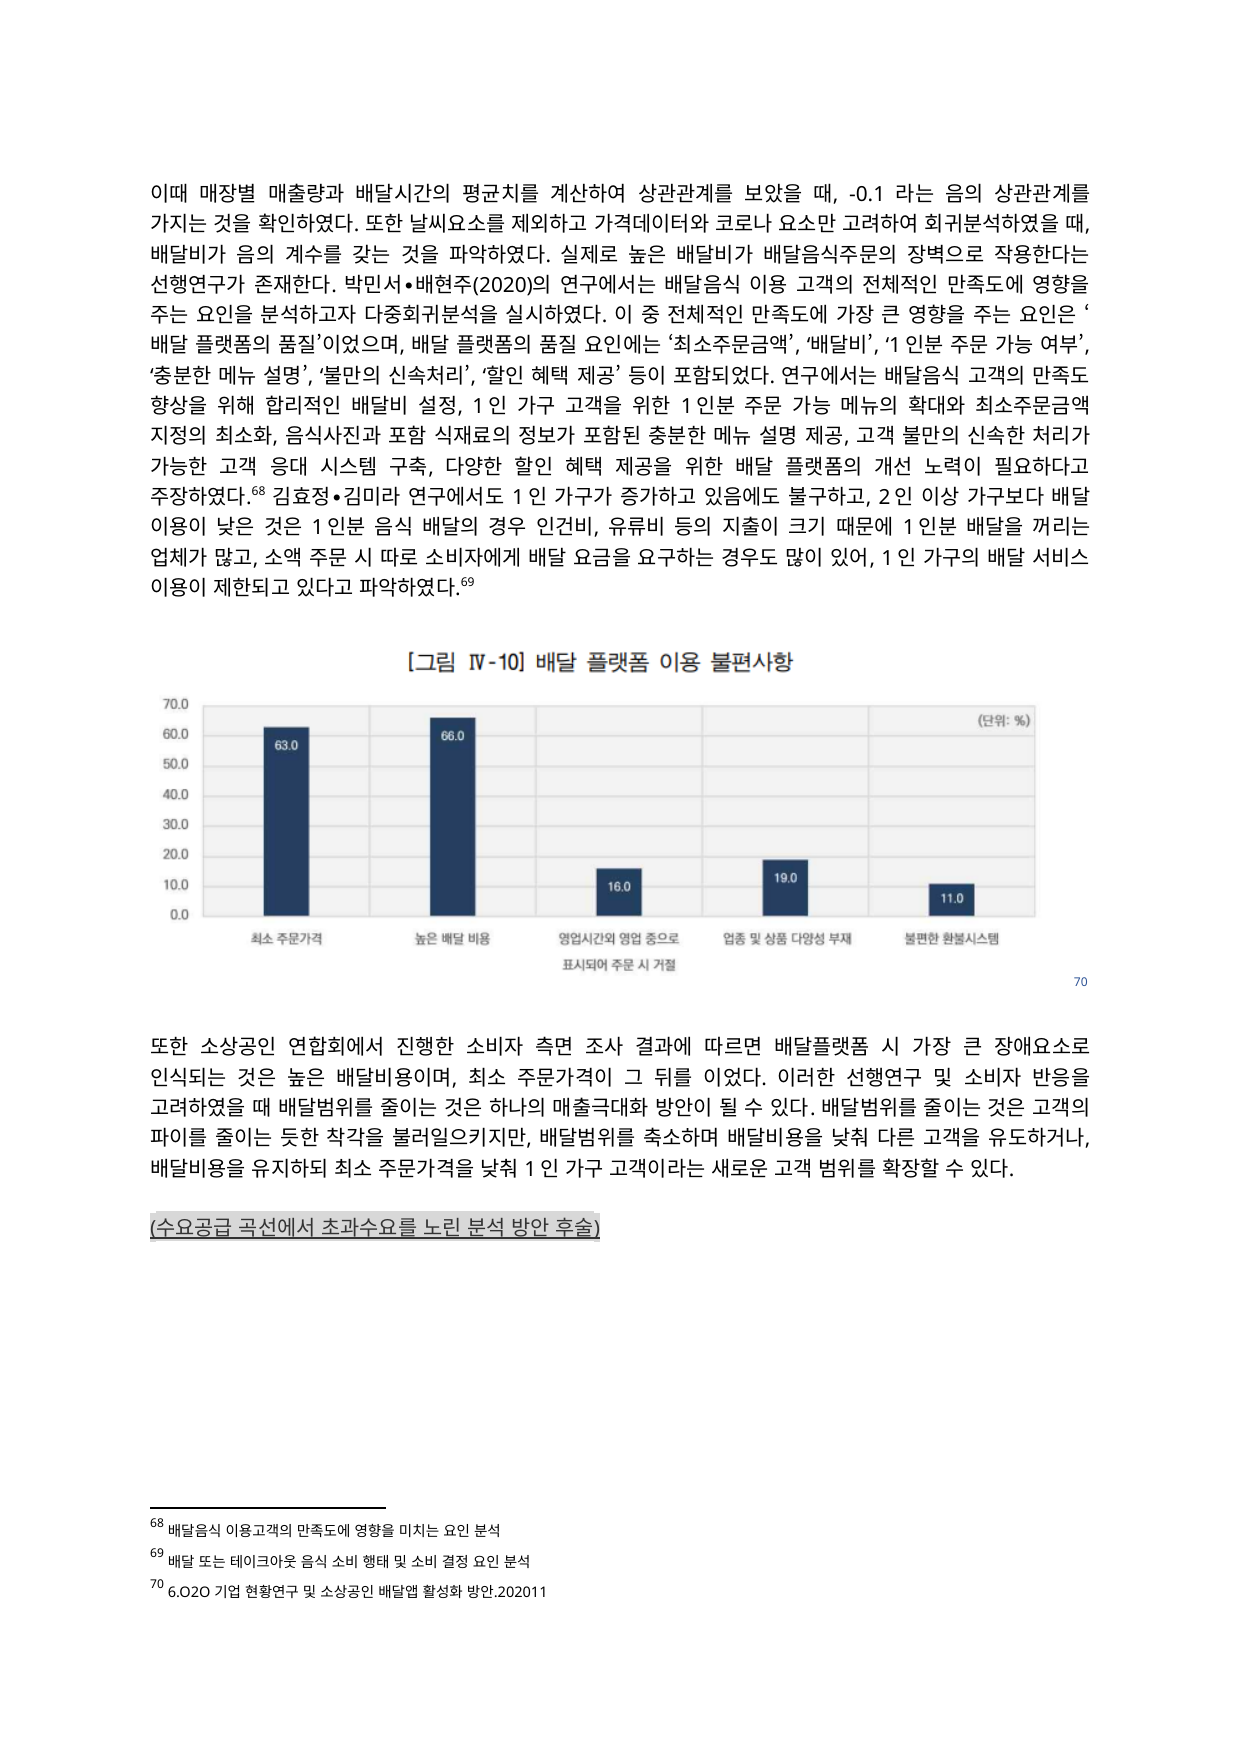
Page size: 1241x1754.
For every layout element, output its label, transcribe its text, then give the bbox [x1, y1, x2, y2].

picture [152, 630, 1074, 996]
text 또한 소상공인 연합회에서 진행한 소비자 측면 조사 결과에 따르면 배달플랫폼 시 가장 큰 장애요소로 인식되는 것은 높은 배달비용이며, 최소 주문가격이 그 뒤를 이었다. 이러한 선행연구 및 소비자 반응을 고려하였을 때 배달범위를 줄이는 것은 하나의 매출극대화 방안이 될 수 있다. 배달범위를 줄이는 것은 고객의 파이를 줄이는 듯한 착각을 불러일으키지만, 배달범위를 축소하며 배달비용을 낮춰 다른 고객을 유도하거나, 배달비용을 유지하되 최소 주문가격을 낮춰 1인 가구 고객이라는 새로운 고객 범위를 확장할 수 있다. [150, 1031, 1090, 1182]
text (수요공급 곡선에서 초과수요를 노린 분석 방안 후술) [594, 1211, 1090, 1242]
text 이때 매장별 매출량과 배달시간의 평균치를 계산하여 상관관계를 보았을 때, -0.1 라는 음의 상관관계를 가지는 것을 확인하였다. 또한 날씨요소를 제외하고 가격데이터와 코로나 요소만 고려하여 회귀분석하였을 때, 배달비가 음의 계수를 갖는 것을 파악하였다. 실제로 높은 배달비가 배달음식주문의 장벽으로 작용한다는 선행연구가 존재한다. 박민서∙배현주(2020)의 연구에서는 배달음식 이용 고객의 전체적인 만족도에 영향을 주는 요인을 분석하고자 다중회귀분석을 실시하였다. 이 중 전체적인 만족도에 가장 큰 영향을 주는 요인은 ‘배달 플랫폼의 품질’이었으며, 배달 플랫폼의 품질 요인에는 ‘최소주문금액’, ‘배달비’, ‘1인분 주문 가능 여부’, ‘충분한 메뉴 설명’, ‘불만의 신속처리’, ‘할인 혜택 제공’ 등이 포함되었다. 연구에서는 배달음식 고객의 만족도 향상을 위해 합리적인 배달비 설정, 1인 가구 고객을 위한 1인분 주문 가능 메뉴의 확대와 최소주문금액 지정의 최소화, 음식사진과 포함 식재료의 정보가 포함된 충분한 메뉴 설명 제공, 고객 불만의 신속한 처리가 가능한 고객 응대 시스템 구축, 다양한 할인 혜택 제공을 위한 배달 플랫폼의 개선 노력이 필요하다고 주장하였다. 김효정∙김미라 연구에서도 1인 가구가 증가하고 있음에도 불구하고, 2인 이상 가구보다 배달 이용이 낮은 것은 1인분 음식 배달의 경우 인건비, 유류비 등의 지출이 크기 때문에 1인분 배달을 꺼리는 업체가 많고, 소액 주문 시 따로 소비자에게 배달 요금을 요구하는 경우도 많이 있어, 1인 가구의 배달 서비스 이용이 제한되고 있다고 파악하였다. [150, 177, 1090, 602]
